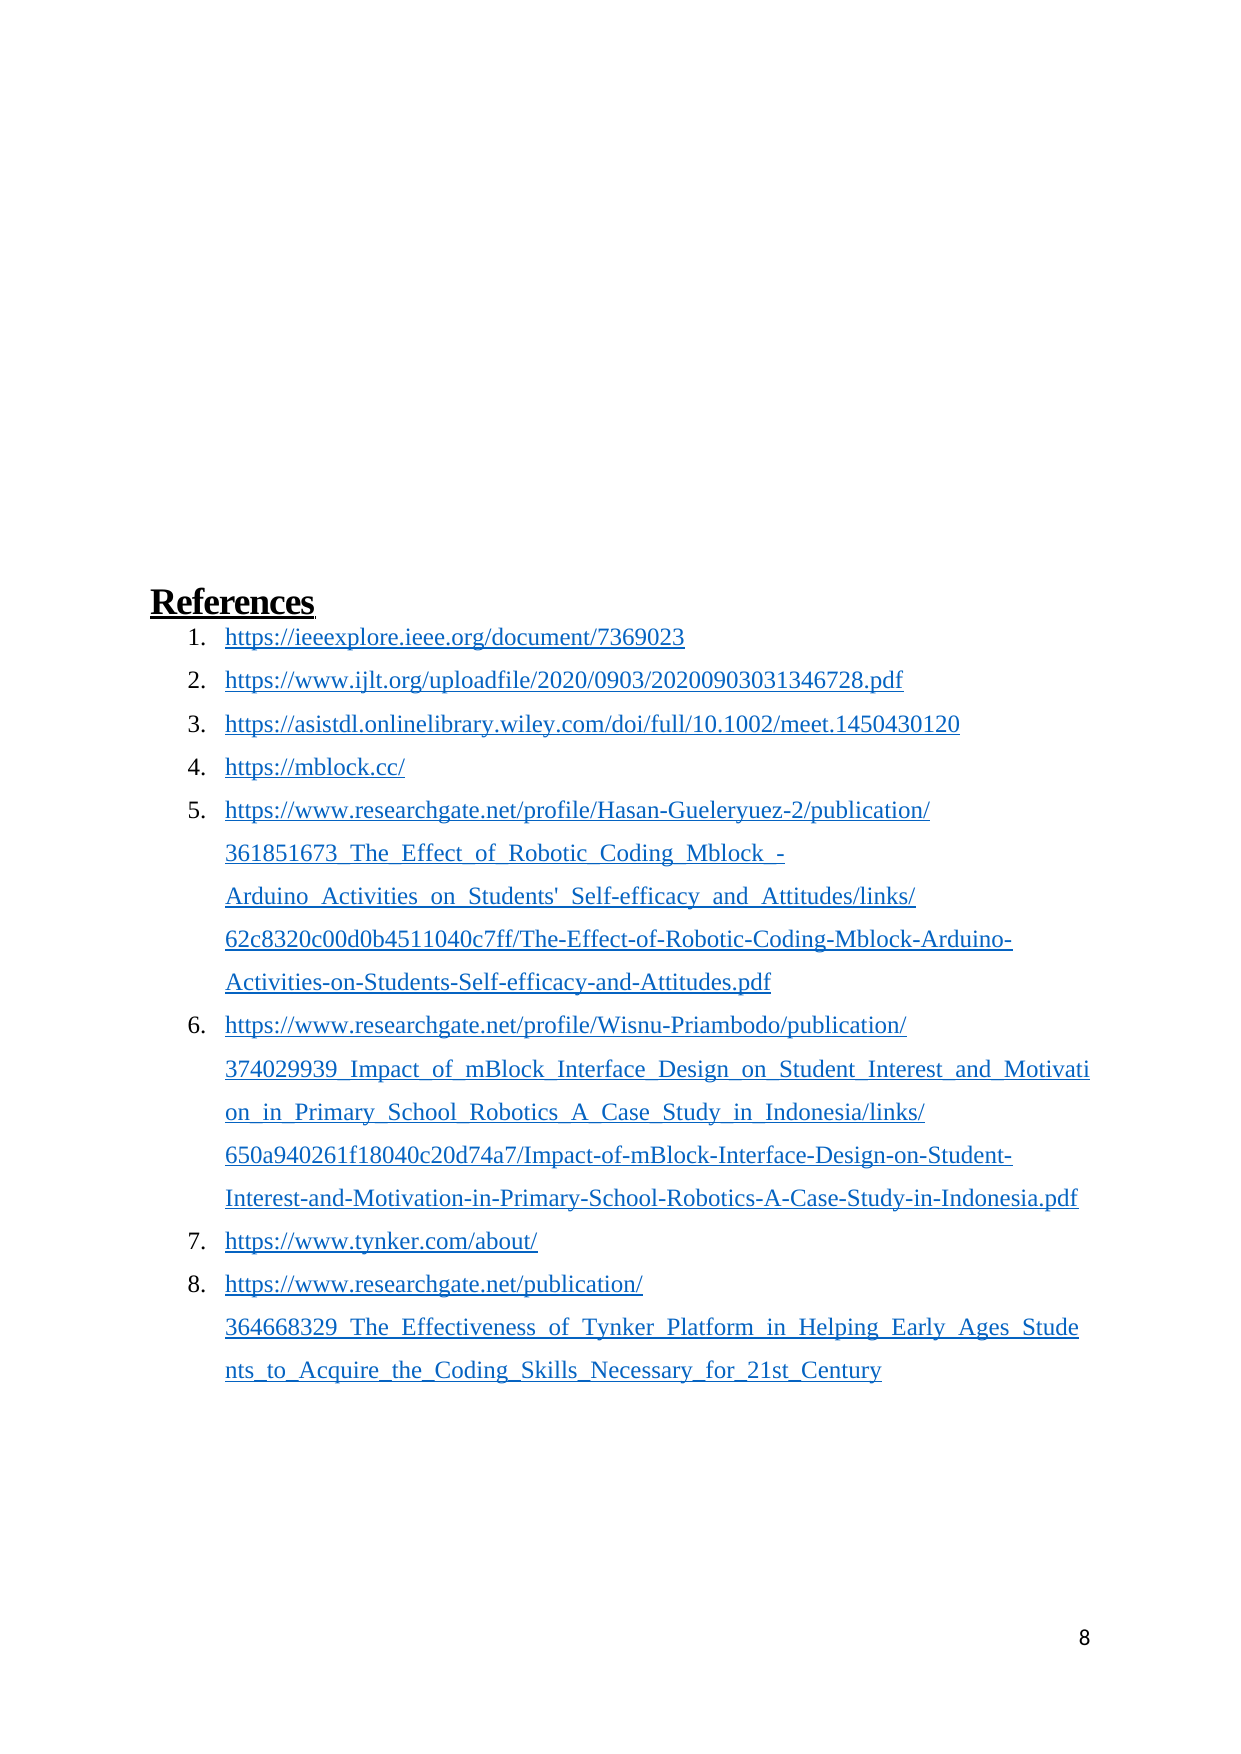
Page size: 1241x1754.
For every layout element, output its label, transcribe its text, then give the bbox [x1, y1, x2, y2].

list https://www.researchgate.net/profile/Wisnu-Priambodo/publication/374029939_Impact_of_mBlock_Interface_Design_on_Student_Interest_and_Motivation_in_Primary_School_Robotics_A_Case_Study_in_Indonesia/links/650a940261f18040c20d74a7/Impact-of-mBlock-Interface-Design-on-Student-Interest-and-Motivation-in-Primary-School-Robotics-A-Case-Study-in-Indonesia.pdf [187, 1011, 1090, 1212]
title References [150, 579, 1090, 622]
list https://www.ijlt.org/uploadfile/2020/0903/20200903031346728.pdf [187, 666, 1090, 694]
list https://mblock.cc/ [187, 752, 1090, 781]
list https://www.tynker.com/about/ [187, 1226, 1090, 1255]
list https://www.researchgate.net/publication/364668329_The_Effectiveness_of_Tynker_Platform_in_Helping_Early_Ages_Students_to_Acquire_the_Coding_Skills_Necessary_for_21st_Century [187, 1269, 1090, 1384]
list https://ieeexplore.ieee.org/document/7369023 [187, 622, 1090, 651]
list https://www.researchgate.net/profile/Hasan-Gueleryuez-2/publication/361851673_The_Effect_of_Robotic_Coding_Mblock_-Arduino_Activities_on_Students'_Self-efficacy_and_Attitudes/links/62c8320c00d0b4511040c7ff/The-Effect-of-Robotic-Coding-Mblock-Arduino-Activities-on-Students-Self-efficacy-and-Attitudes.pdf [187, 795, 1090, 996]
list https://asistdl.onlinelibrary.wiley.com/doi/full/10.1002/meet.1450430120 [187, 709, 1090, 737]
